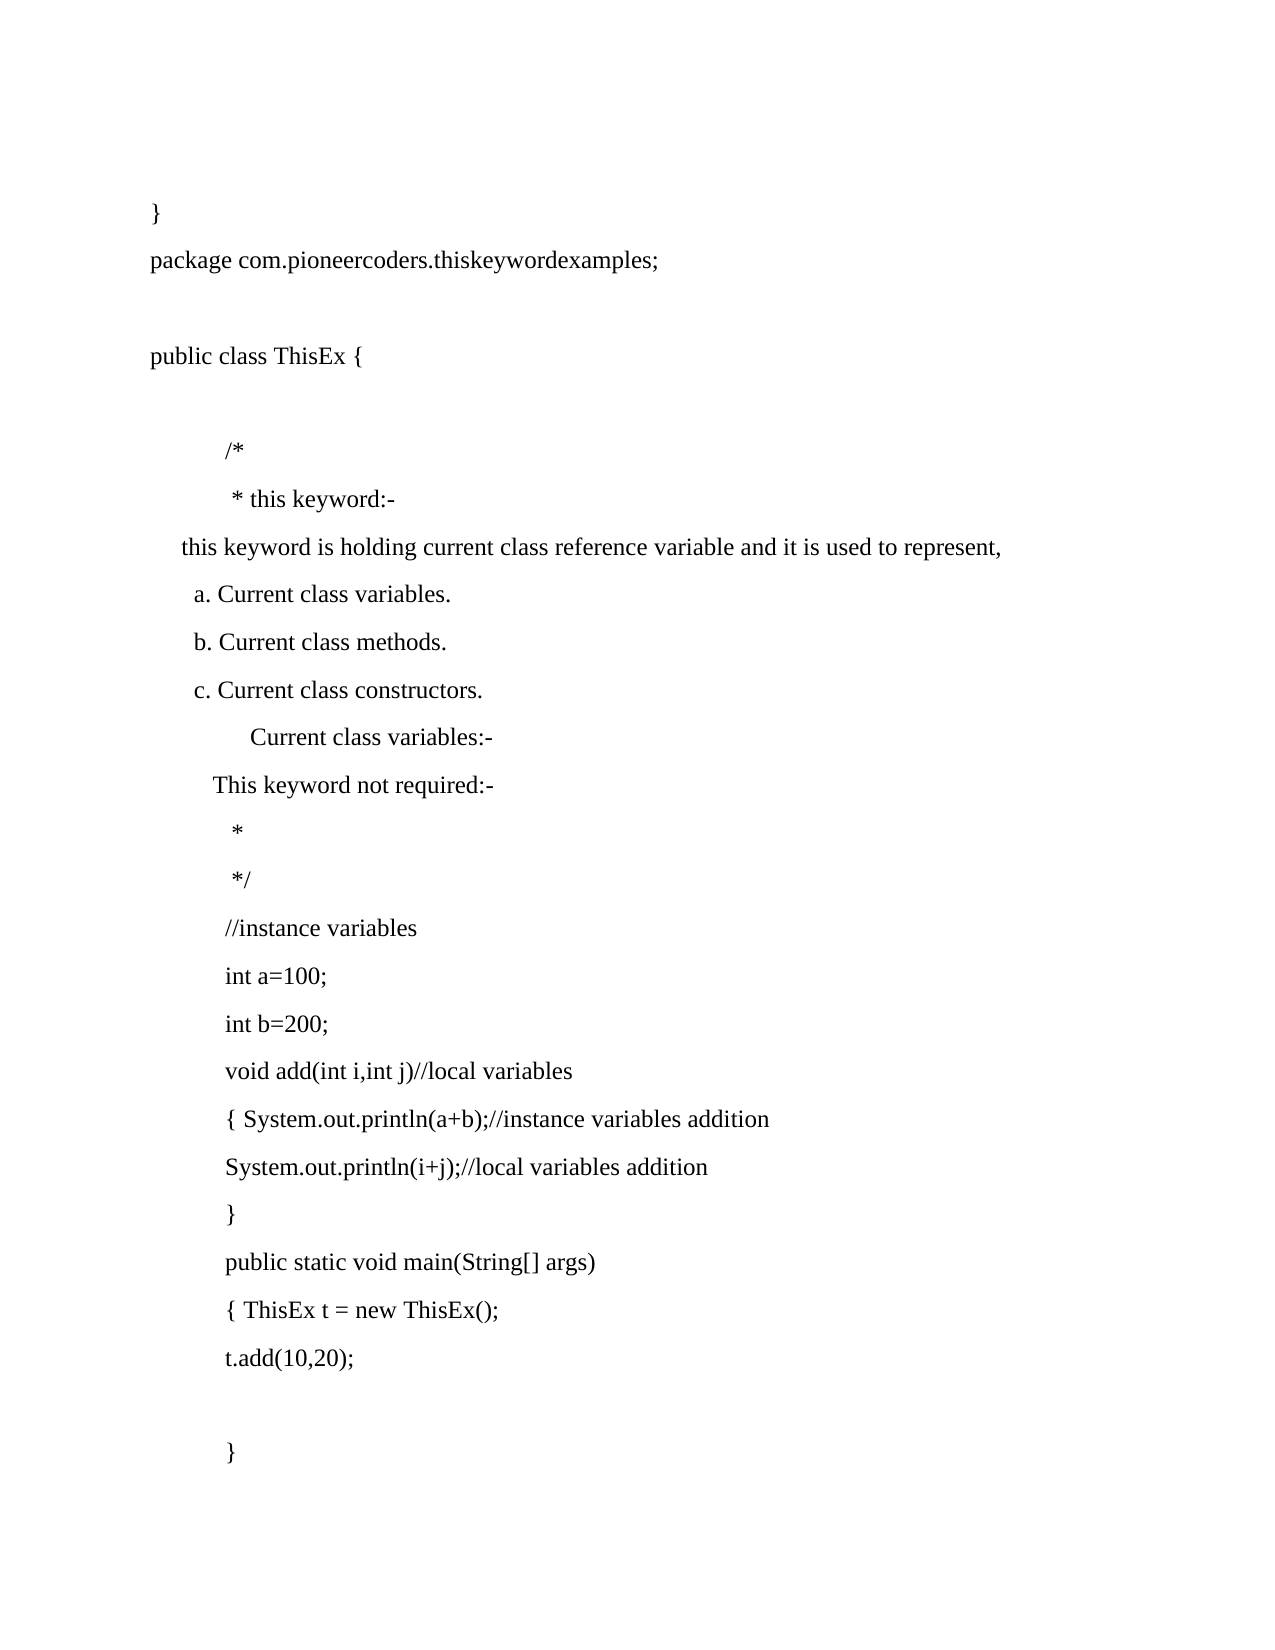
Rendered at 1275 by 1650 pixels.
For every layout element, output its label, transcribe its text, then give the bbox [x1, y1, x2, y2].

text * this keyword:- [150, 484, 1125, 513]
text { ThisEx t = new ThisEx(); [150, 1295, 1125, 1324]
text { System.out.println(a+b);//instance variables addition [150, 1104, 1125, 1133]
text int a=100; [150, 961, 1125, 990]
text t.add(10,20); [150, 1343, 1125, 1371]
text package com.pioneercoders.thiskeywordexamples; [150, 245, 1125, 274]
text */ [150, 866, 1125, 894]
text public class ThisEx { [150, 341, 1125, 369]
text } [150, 198, 1125, 226]
text b. Current class methods. [150, 627, 1125, 656]
text c. Current class constructors. [150, 675, 1125, 703]
text * [150, 818, 1125, 847]
text //instance variables [150, 913, 1125, 942]
text this keyword is holding current class reference variable and it is used to represent, [150, 532, 1125, 560]
text /* [150, 436, 1125, 465]
text void add(int i,int j)//local variables [150, 1056, 1125, 1085]
text a. Current class variables. [150, 579, 1125, 608]
text This keyword not required:- [150, 770, 1125, 799]
text public static void main(String[] args) [150, 1247, 1125, 1276]
text int b=200; [150, 1009, 1125, 1037]
text } [150, 1199, 1125, 1228]
text System.out.println(i+j);//local variables addition [150, 1152, 1125, 1181]
text Current class variables:- [150, 722, 1125, 751]
text } [150, 1437, 1125, 1466]
